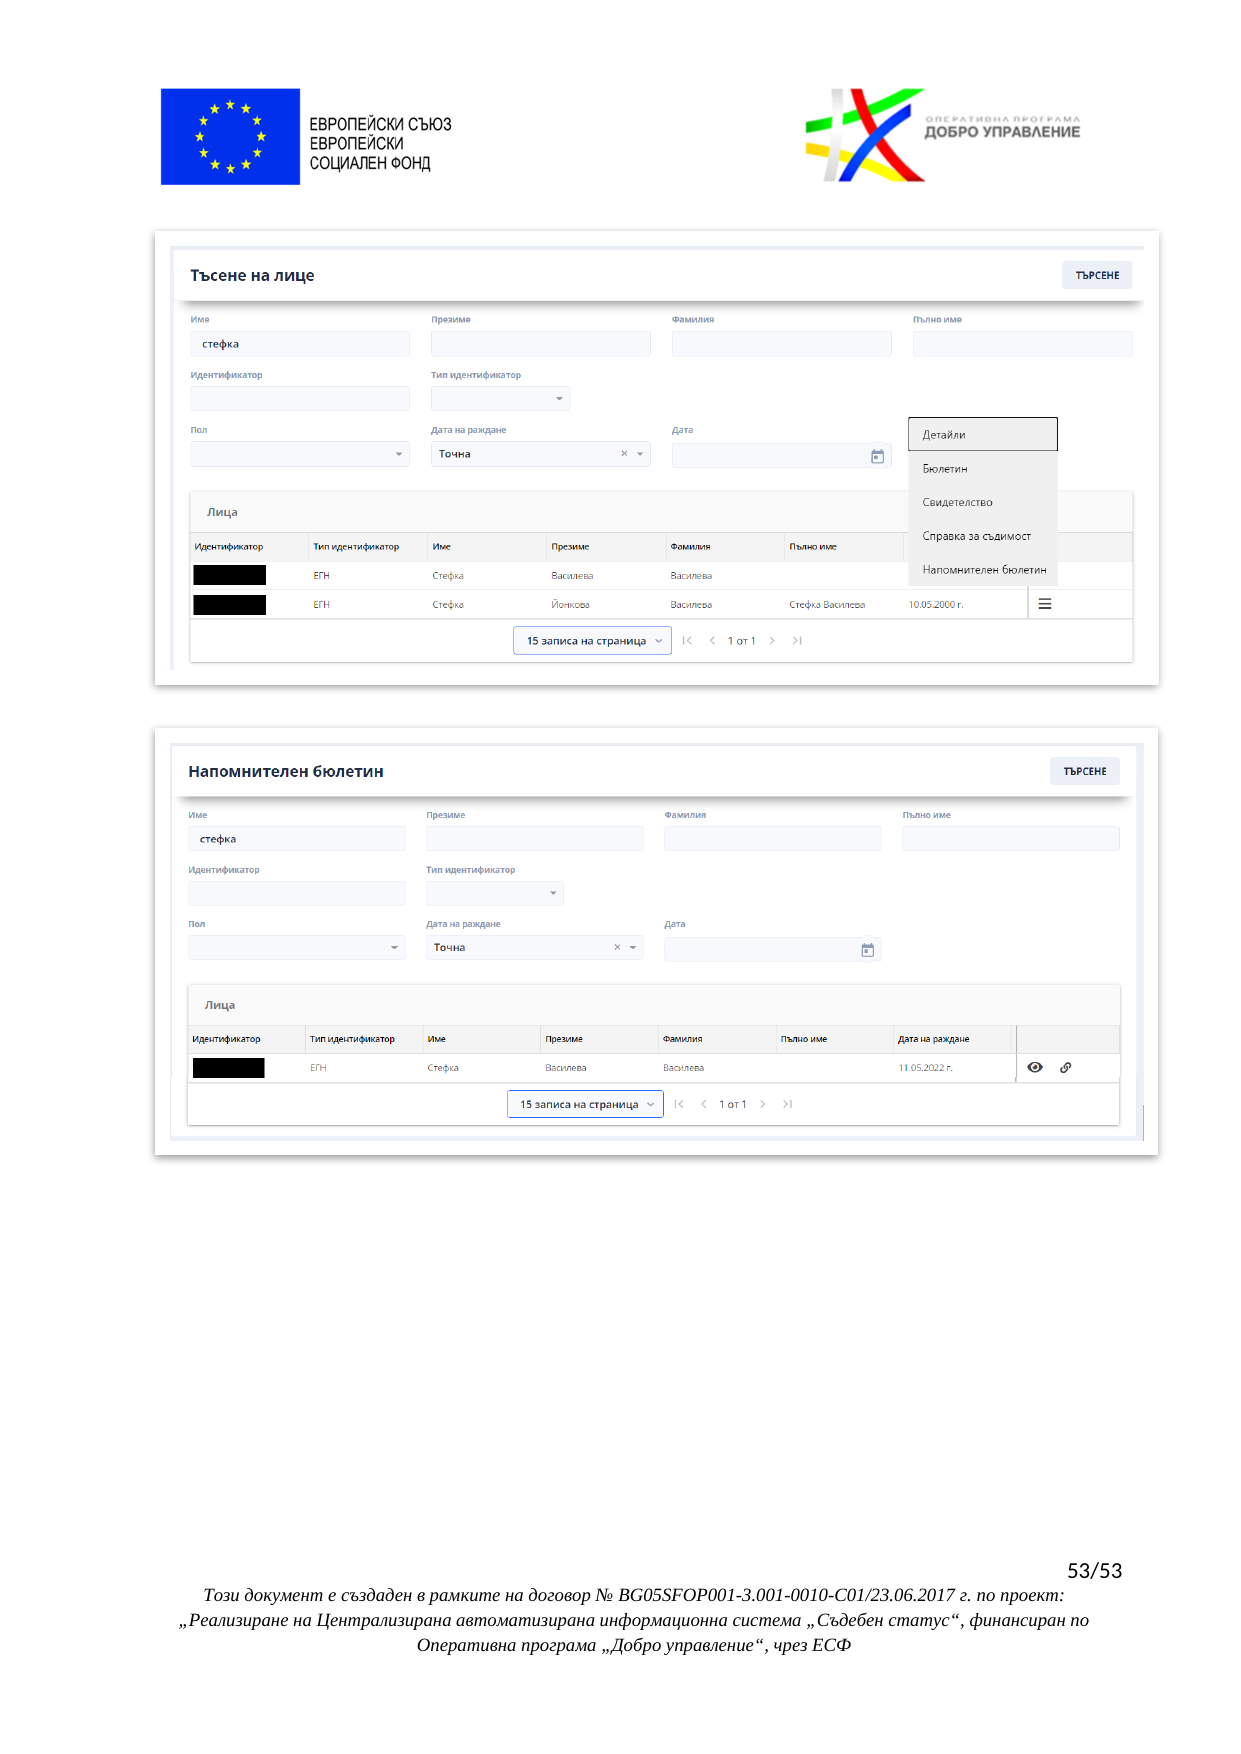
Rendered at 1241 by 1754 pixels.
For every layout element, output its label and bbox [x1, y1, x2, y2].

picture [147, 78, 479, 199]
picture [170, 743, 1144, 1141]
picture [170, 246, 1144, 670]
picture [782, 73, 1087, 199]
